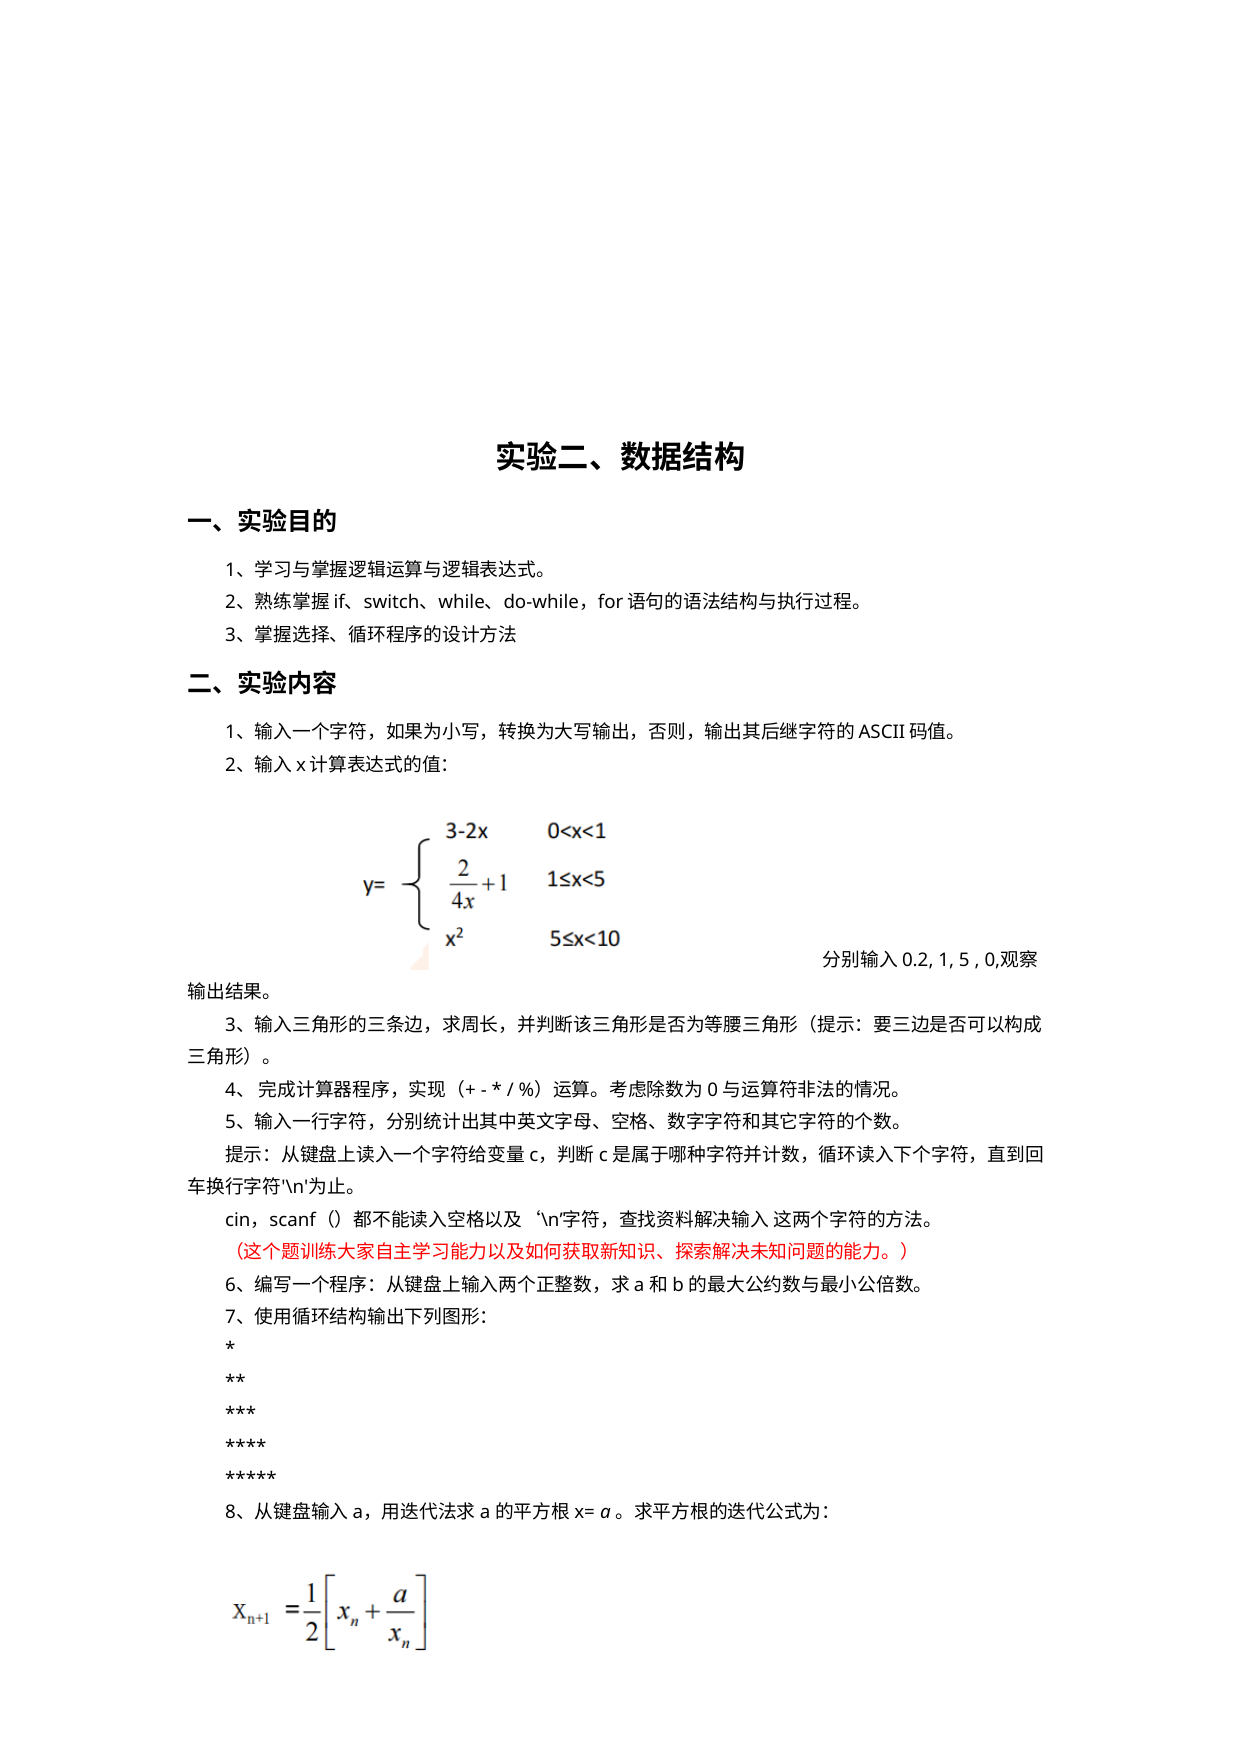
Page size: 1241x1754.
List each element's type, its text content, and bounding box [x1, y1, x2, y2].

text 二、实验内容 [187, 649, 1053, 714]
text **** [187, 1429, 1053, 1462]
text * [187, 1332, 1053, 1364]
text 6、编写一个程序：从键盘上输入两个正整数，求 a 和 b 的最大公约数与最小公倍数。 [187, 1267, 1053, 1299]
text 1、学习与掌握逻辑运算与逻辑表达式。 [187, 552, 1053, 584]
text 分别输入 0.2, 1, 5 , 0,观察输出结果。 [187, 942, 1053, 1007]
text 1、输入一个字符，如果为小写，转换为大写输出，否则，输出其后继字符的ASCII码值。 [187, 714, 1053, 747]
text （这个题训练大家自主学习能力以及如何获取新知识、探索解决未知问题的能力。） [187, 1234, 1053, 1267]
text ** [187, 1364, 1053, 1397]
text 4、 完成计算器程序，实现（+ - * / %）运算。考虑除数为 0 与运算符非法的情况。 [187, 1072, 1053, 1104]
text 提示：从键盘上读入一个字符给变量 c，判断 c 是属于哪种字符并计数，循环读入下个字符，直到回车换行字符'\n'为止。 [187, 1137, 1053, 1202]
picture [265, 812, 804, 970]
text 一、实验目的 [187, 487, 1053, 552]
text *** [187, 1397, 1053, 1429]
text 8、从键盘输入 a，用迭代法求 a 的平方根 x= a 。求平方根的迭代公式为： [187, 1494, 1053, 1527]
text 7、使用循环结构输出下列图形： [187, 1299, 1053, 1332]
text ***** [187, 1462, 1053, 1494]
picture [220, 1557, 549, 1672]
text 3、掌握选择、循环程序的设计方法 [187, 617, 1053, 649]
text 实验二、数据结构 [187, 422, 1053, 487]
text 2、熟练掌握if、switch、while、do-while，for语句的语法结构与执行过程。 [187, 584, 1053, 617]
text cin，scanf（）都不能读入空格以及‘\n’字符，查找资料解决输入 这两个字符的方法。 [187, 1202, 1053, 1234]
text 2、输入x计算表达式的值： [187, 747, 1053, 779]
list 输入三角形的三条边，求周长，并判断该三角形是否为等腰三角形（提示：要三边是否可以构成三角形）。 [187, 1007, 1053, 1072]
text 5、输入一行字符，分别统计出其中英文字母、空格、数字字符和其它字符的个数。 [187, 1104, 1053, 1137]
